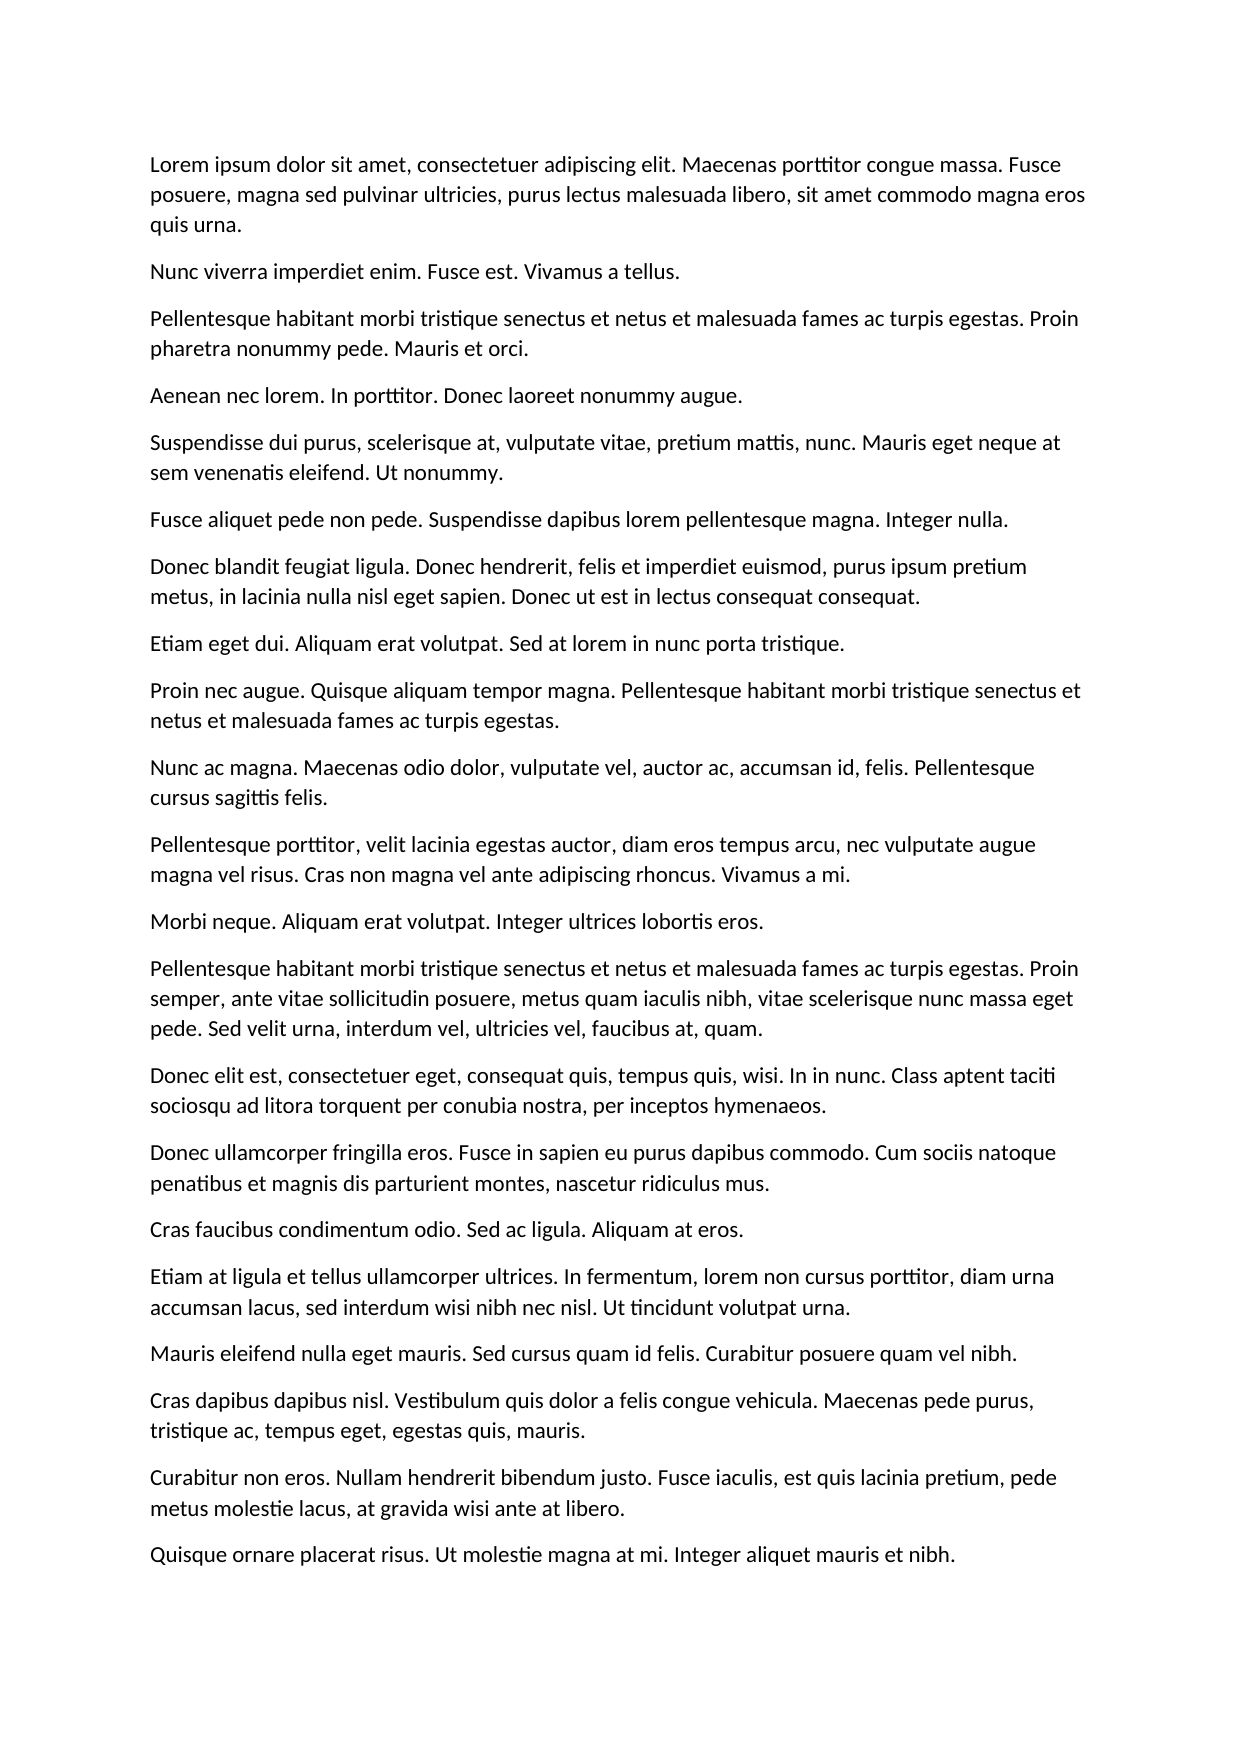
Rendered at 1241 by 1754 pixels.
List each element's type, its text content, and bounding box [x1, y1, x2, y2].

text Donec ullamcorper fringilla eros. Fusce in sapien eu purus dapibus commodo. Cum sociis natoque penatibus et magnis dis parturient montes, nascetur ridiculus mus. [150, 1138, 1090, 1197]
text Fusce aliquet pede non pede. Suspendisse dapibus lorem pellentesque magna. Integer nulla. [150, 505, 1090, 533]
text Nunc viverra imperdiet enim. Fusce est. Vivamus a tellus. [150, 257, 1090, 285]
text Morbi neque. Aliquam erat volutpat. Integer ultrices lobortis eros. [150, 907, 1090, 935]
text Donec blandit feugiat ligula. Donec hendrerit, felis et imperdiet euismod, purus ipsum pretium metus, in lacinia nulla nisl eget sapien. Donec ut est in lectus consequat consequat. [150, 552, 1090, 610]
text Pellentesque habitant morbi tristique senectus et netus et malesuada fames ac turpis egestas. Proin semper, ante vitae sollicitudin posuere, metus quam iaculis nibh, vitae scelerisque nunc massa eget pede. Sed velit urna, interdum vel, ultricies vel, faucibus at, quam. [150, 954, 1090, 1043]
text Pellentesque habitant morbi tristique senectus et netus et malesuada fames ac turpis egestas. Proin pharetra nonummy pede. Mauris et orci. [150, 304, 1090, 362]
text Etiam at ligula et tellus ullamcorper ultrices. In fermentum, lorem non cursus porttitor, diam urna accumsan lacus, sed interdum wisi nibh nec nisl. Ut tincidunt volutpat urna. [150, 1262, 1090, 1321]
text Quisque ornare placerat risus. Ut molestie magna at mi. Integer aliquet mauris et nibh. [150, 1541, 1090, 1569]
text Pellentesque porttitor, velit lacinia egestas auctor, diam eros tempus arcu, nec vulputate augue magna vel risus. Cras non magna vel ante adipiscing rhoncus. Vivamus a mi. [150, 830, 1090, 888]
text Etiam eget dui. Aliquam erat volutpat. Sed at lorem in nunc porta tristique. [150, 629, 1090, 657]
text Lorem ipsum dolor sit amet, consectetuer adipiscing elit. Maecenas porttitor congue massa. Fusce posuere, magna sed pulvinar ultricies, purus lectus malesuada libero, sit amet commodo magna eros quis urna. [150, 150, 1090, 238]
text Suspendisse dui purus, scelerisque at, vulputate vitae, pretium mattis, nunc. Mauris eget neque at sem venenatis eleifend. Ut nonummy. [150, 428, 1090, 486]
text Cras dapibus dapibus nisl. Vestibulum quis dolor a felis congue vehicula. Maecenas pede purus, tristique ac, tempus eget, egestas quis, mauris. [150, 1386, 1090, 1445]
text Aenean nec lorem. In porttitor. Donec laoreet nonummy augue. [150, 381, 1090, 409]
text Cras faucibus condimentum odio. Sed ac ligula. Aliquam at eros. [150, 1216, 1090, 1244]
text Nunc ac magna. Maecenas odio dolor, vulputate vel, auctor ac, accumsan id, felis. Pellentesque cursus sagittis felis. [150, 753, 1090, 811]
text Curabitur non eros. Nullam hendrerit bibendum justo. Fusce iaculis, est quis lacinia pretium, pede metus molestie lacus, at gravida wisi ante at libero. [150, 1463, 1090, 1522]
text Mauris eleifend nulla eget mauris. Sed cursus quam id felis. Curabitur posuere quam vel nibh. [150, 1339, 1090, 1368]
text Proin nec augue. Quisque aliquam tempor magna. Pellentesque habitant morbi tristique senectus et netus et malesuada fames ac turpis egestas. [150, 676, 1090, 734]
text Donec elit est, consectetuer eget, consequat quis, tempus quis, wisi. In in nunc. Class aptent taciti sociosqu ad litora torquent per conubia nostra, per inceptos hymenaeos. [150, 1061, 1090, 1120]
